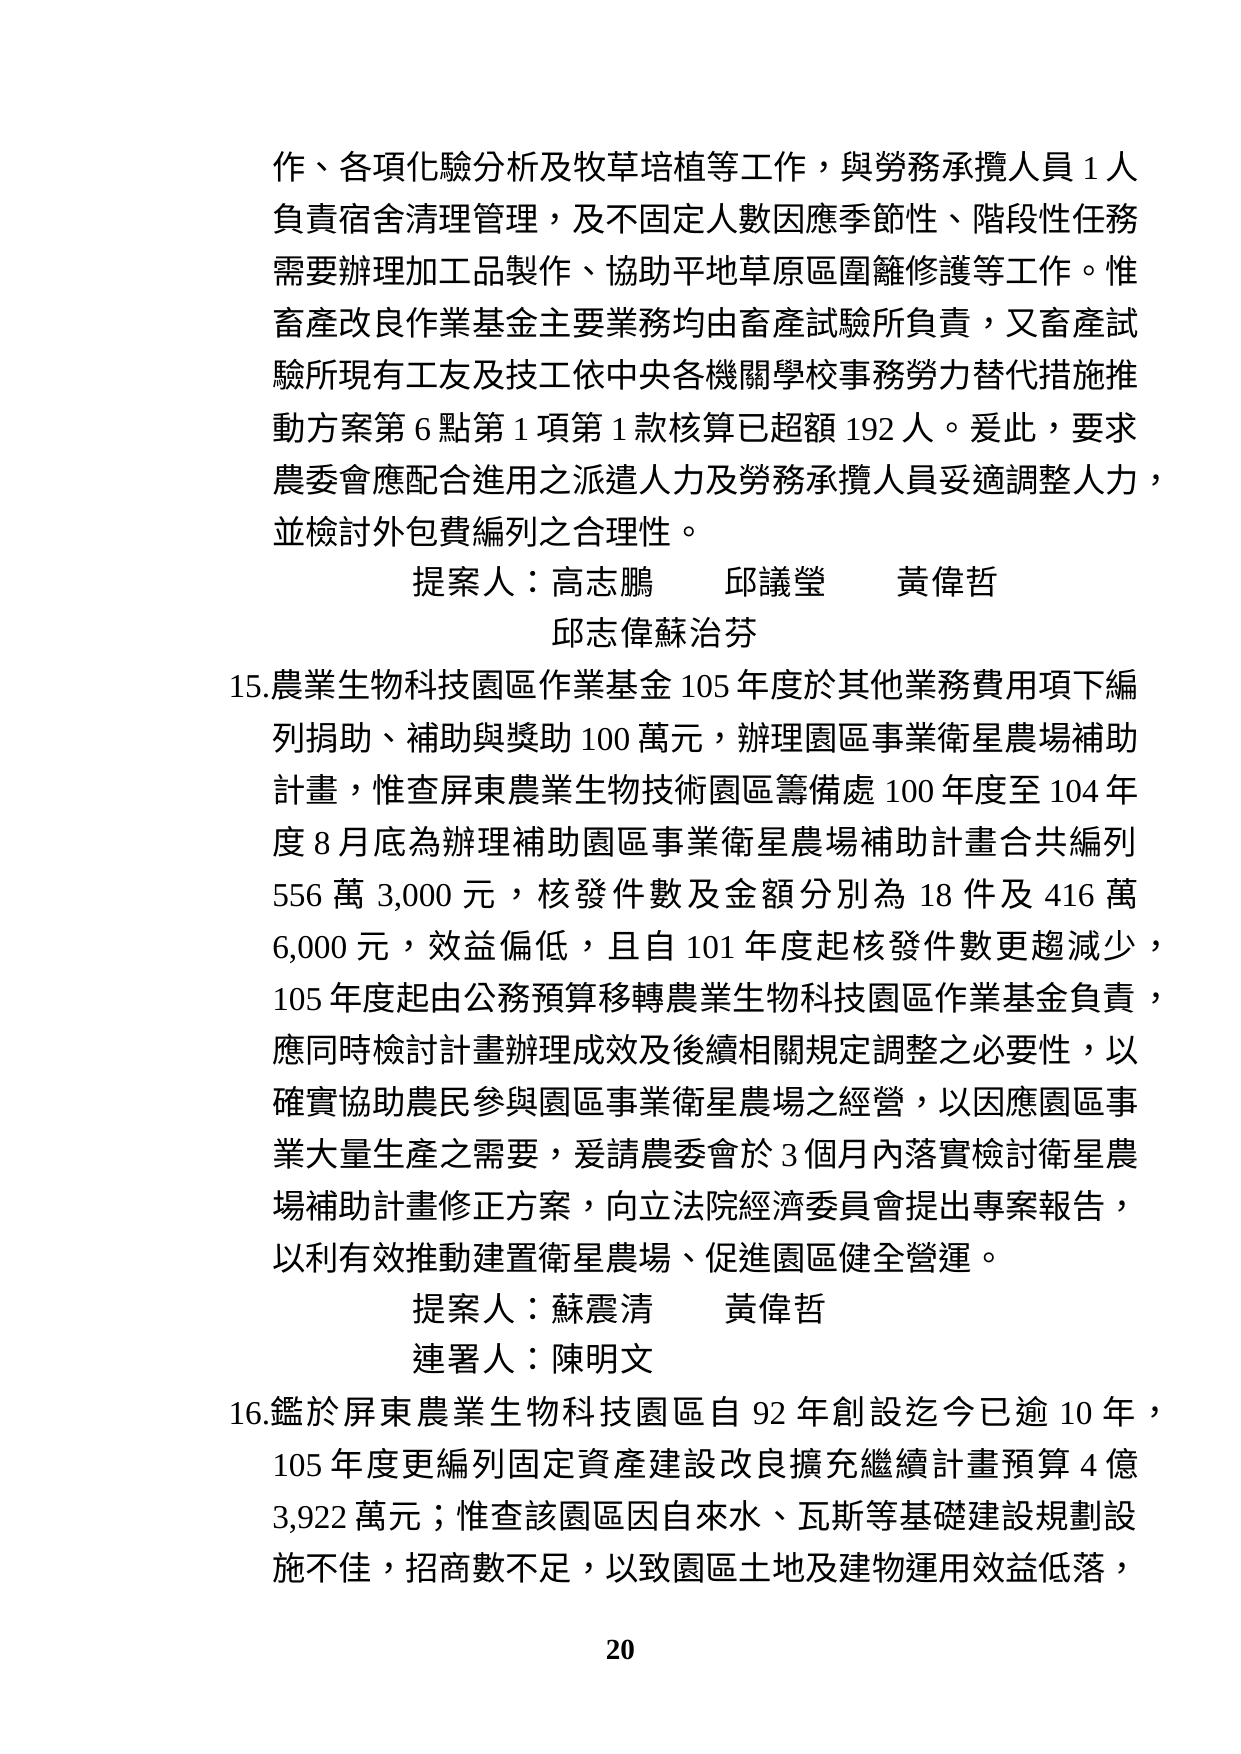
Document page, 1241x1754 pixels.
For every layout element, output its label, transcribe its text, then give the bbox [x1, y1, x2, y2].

text 連署人：陳明文 [378, 1332, 1035, 1383]
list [228, 1383, 1139, 1591]
text 提案人：高志鵬 邱議瑩 黃偉哲 邱志偉蘇治芬 [378, 554, 1035, 656]
list 農業生物科技園區作業基金105年度於其他業務費用項下編列捐助、補助與獎助100萬元，辦理園區事業衛星農場補助計畫，惟查屏東農業生物技術園區籌備處100年度至104年度8月底為辦理補助園區事業衛星農場補助計畫合共編列556萬3,000元，核發件數及金額分別為18件及416萬6,000元，效益偏低，且自101年度起核發件數更趨減少，105年度起由公務預算移轉農業生物科技園區作業基金負責，應同時檢討計畫辦理成效及後續相關規定調整之必要性，以確實協助農民參與園區事業衛星農場之經營，以因應園區事業大量生產之需要，爰請農委會於3個月內落實檢討衛星農場補助計畫修正方案，向立法院經濟委員會提出專案報告，以利有效推動建置衛星農場、促進園區健全營運。 [228, 656, 1139, 1281]
text 提案人：蘇震清 黃偉哲 [378, 1281, 1035, 1332]
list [228, 138, 1139, 554]
